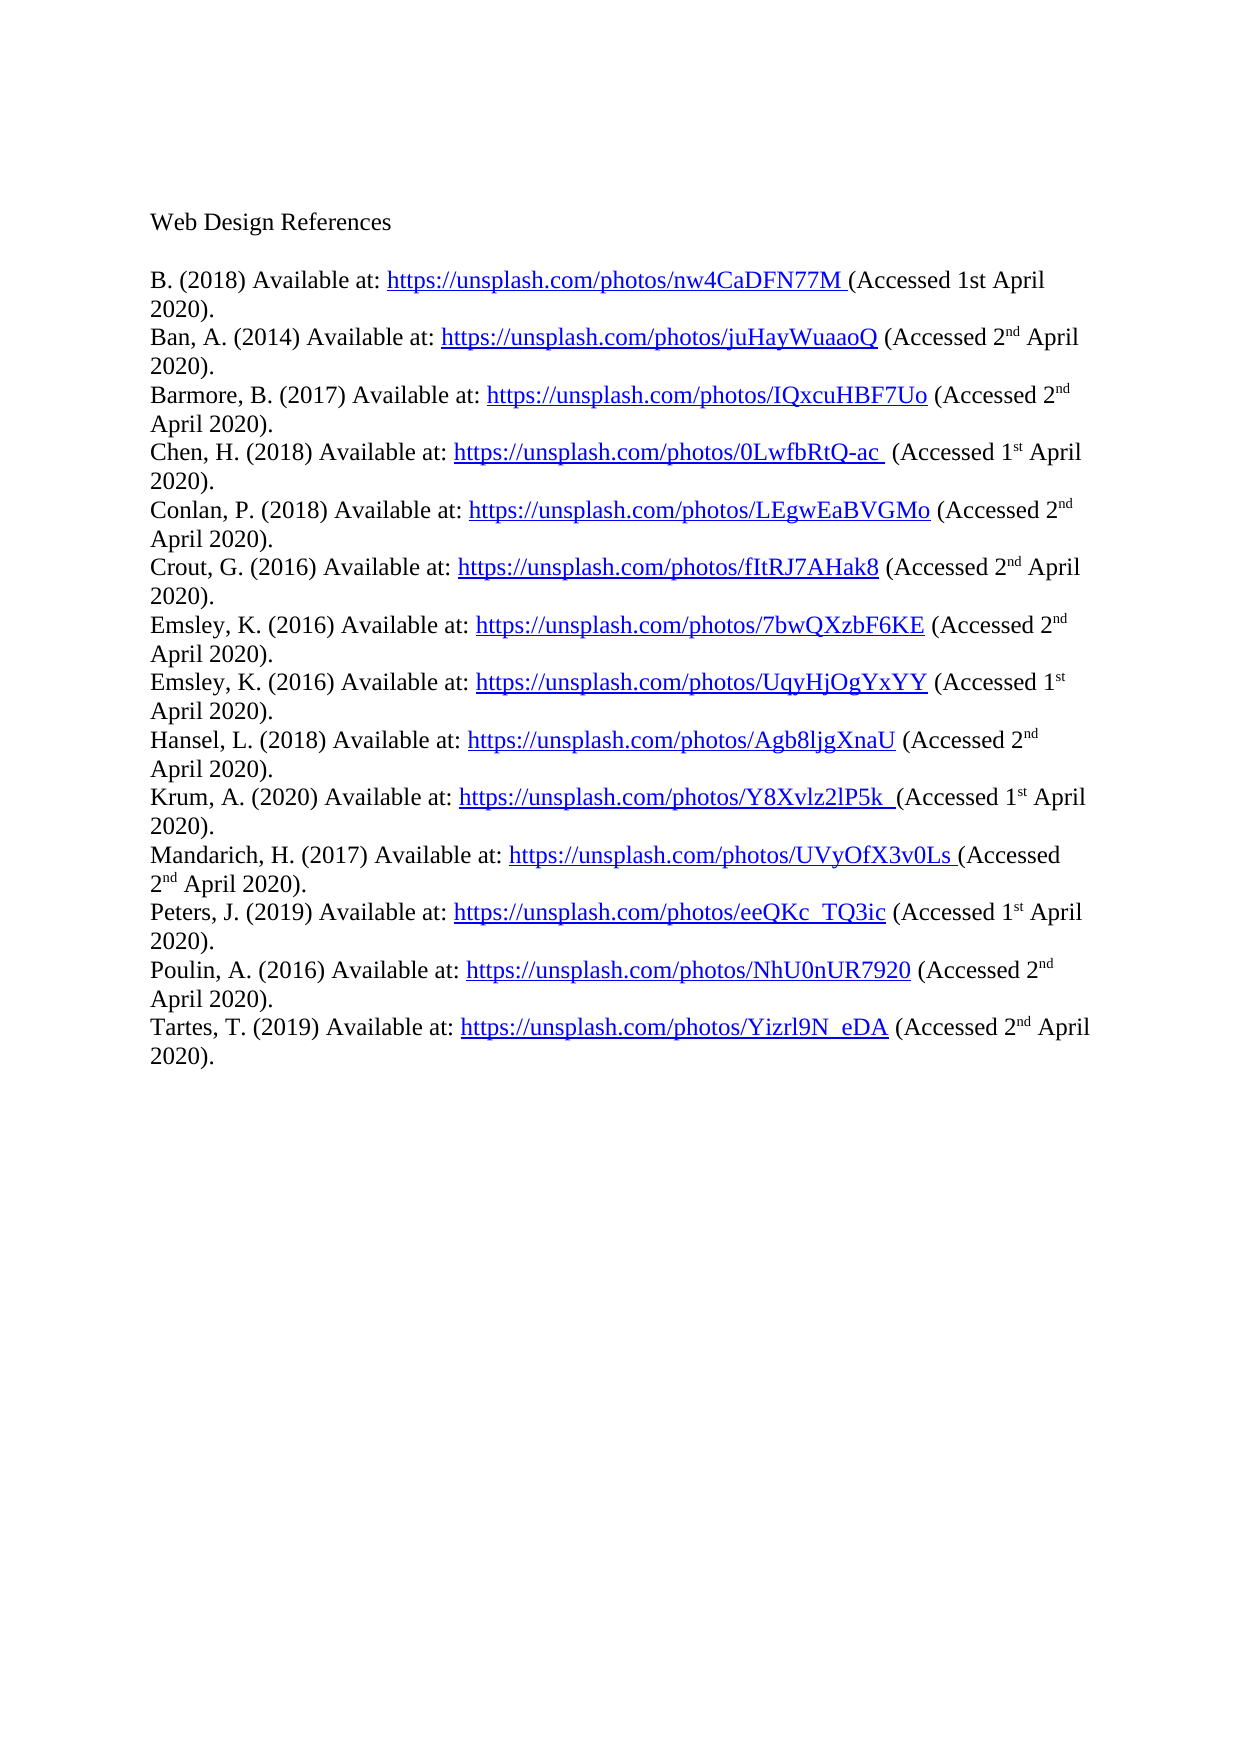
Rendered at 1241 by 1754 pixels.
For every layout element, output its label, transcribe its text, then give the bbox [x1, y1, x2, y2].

text Emsley, K. (2016) Available at: https://unsplash.com/photos/UqyHjOgYxYY (Accessed 1st April 2020). [150, 667, 1090, 725]
text Ban, A. (2014) Available at: https://unsplash.com/photos/juHayWuaaoQ (Accessed 2nd April 2020). [150, 322, 1090, 380]
text Tartes, T. (2019) Available at: https://unsplash.com/photos/Yizrl9N_eDA (Accessed 2nd April 2020). [150, 1012, 1090, 1070]
text Emsley, K. (2016) Available at: https://unsplash.com/photos/7bwQXzbF6KE (Accessed 2nd April 2020). [150, 610, 1090, 667]
text Mandarich, H. (2017) Available at: https://unsplash.com/photos/UVyOfX3v0Ls (Accessed 2nd April 2020). [150, 840, 1090, 897]
text Web Design References [150, 207, 1090, 236]
text Krum, A. (2020) Available at: https://unsplash.com/photos/Y8Xvlz2lP5k (Accessed 1st April 2020). [150, 782, 1090, 840]
text Peters, J. (2019) Available at: https://unsplash.com/photos/eeQKc_TQ3ic (Accessed 1st April 2020). [150, 897, 1090, 955]
text Conlan, P. (2018) Available at: https://unsplash.com/photos/LEgwEaBVGMo (Accessed 2nd April 2020). [150, 495, 1090, 552]
text Crout, G. (2016) Available at: https://unsplash.com/photos/fItRJ7AHak8 (Accessed 2nd April 2020). [150, 552, 1090, 610]
text Hansel, L. (2018) Available at: https://unsplash.com/photos/Agb8ljgXnaU (Accessed 2nd April 2020). [150, 725, 1090, 782]
text Chen, H. (2018) Available at: https://unsplash.com/photos/0LwfbRtQ-ac (Accessed 1st April 2020). [150, 437, 1090, 495]
text Poulin, A. (2016) Available at: https://unsplash.com/photos/NhU0nUR7920 (Accessed 2nd April 2020). [150, 955, 1090, 1012]
text B. (2018) Available at: https://unsplash.com/photos/nw4CaDFN77M (Accessed 1st April 2020). [150, 265, 1090, 322]
text Barmore, B. (2017) Available at: https://unsplash.com/photos/IQxcuHBF7Uo (Accessed 2nd April 2020). [150, 380, 1090, 437]
